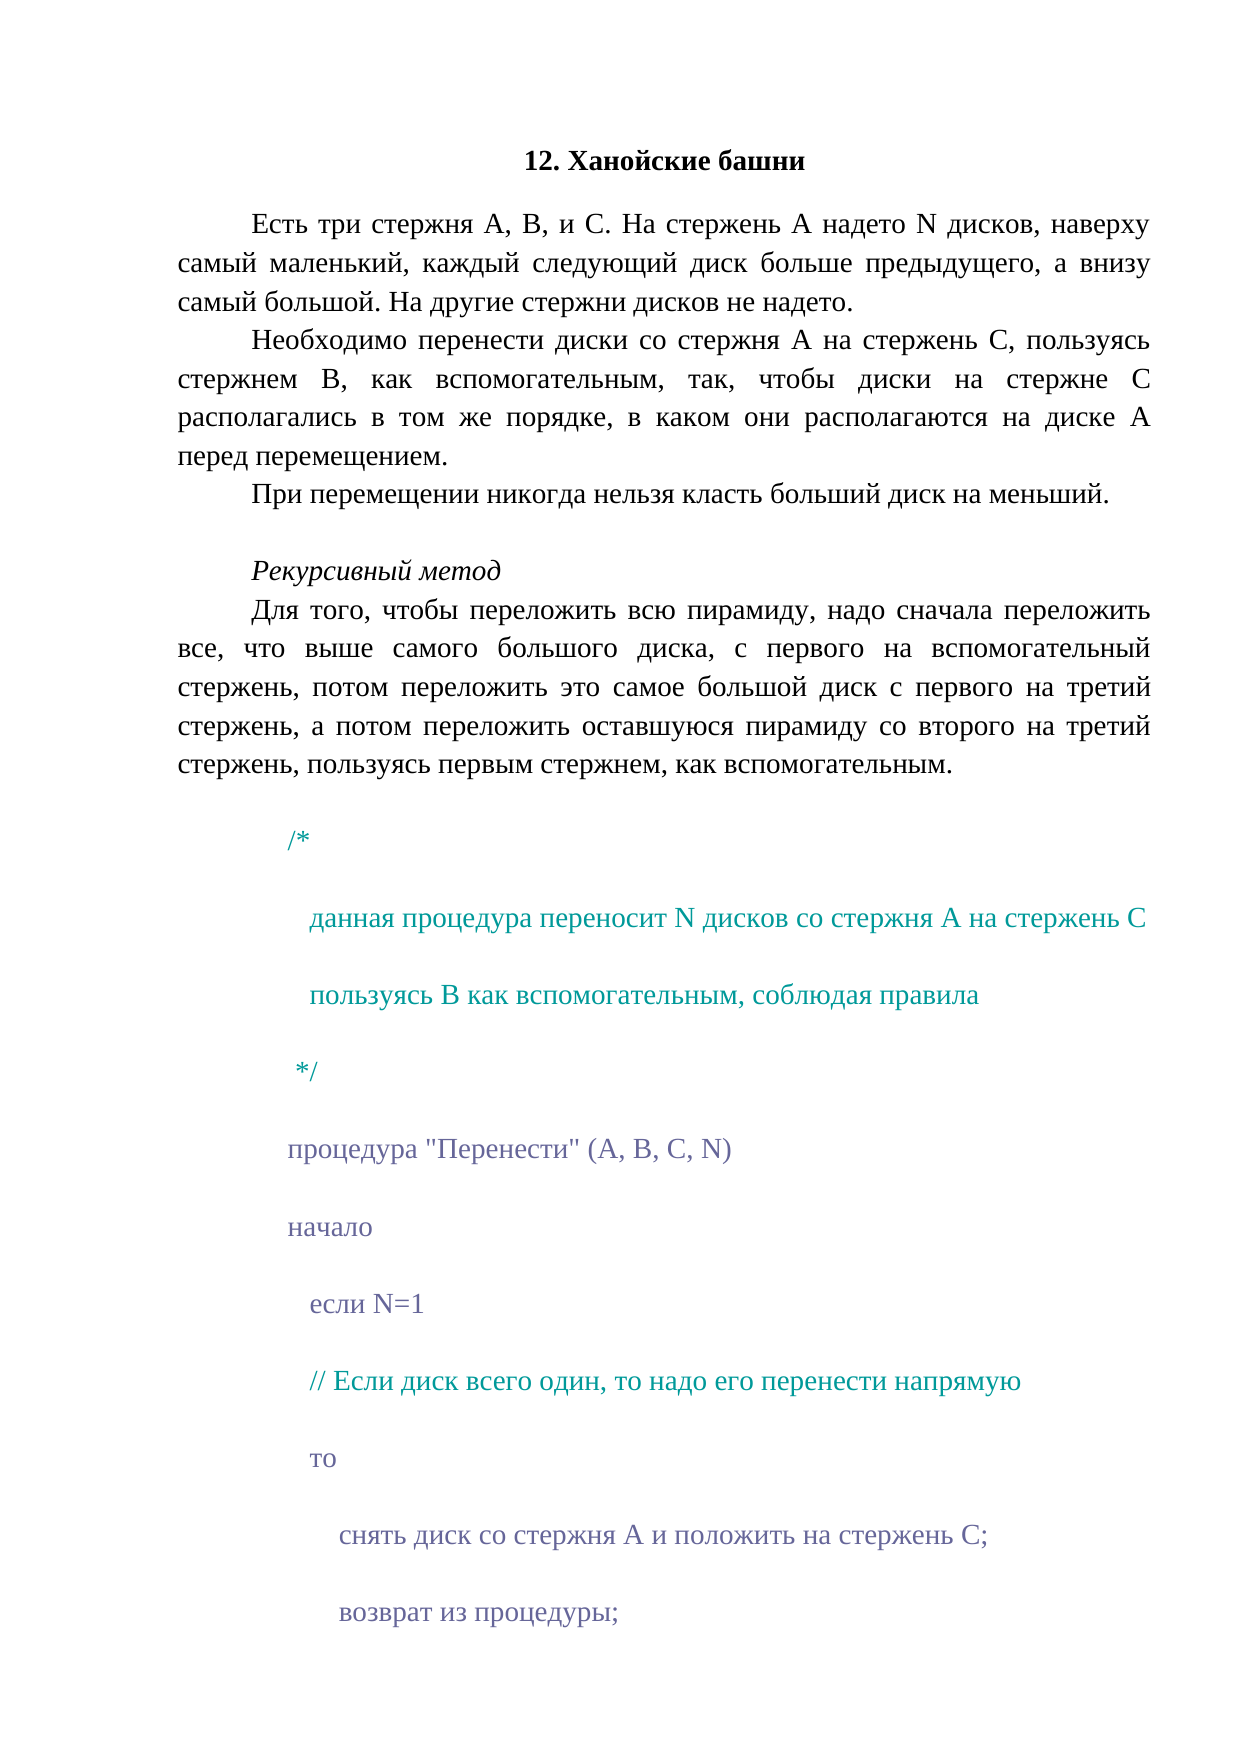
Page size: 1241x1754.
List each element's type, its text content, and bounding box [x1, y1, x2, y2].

subtitle 12. Ханойские башни [177, 143, 1152, 177]
text Для того, чтобы переложить всю пирамиду, надо сначала переложить все, что выше самого большого диска, с первого на вспомогательный стержень, потом переложить это самое большой диск с первого на третий стержень, а потом переложить оставшуюся пирамиду со второго на третий стержень, пользуясь первым стержнем, как вспомогательным. [177, 592, 1152, 780]
text При перемещении никогда нельзя класть больший диск на меньший. [177, 476, 1152, 510]
text снять диск со стержня A и положить на стержень C; [177, 1517, 1152, 1551]
text начало [177, 1209, 1152, 1242]
text возврат из процедуры; [177, 1594, 1152, 1628]
text // Если диск всего один, то надо его перенести напрямую [177, 1363, 1152, 1396]
text данная процедура переносит N дисков со стержня A на стержень C [177, 900, 1152, 934]
text то [177, 1440, 1152, 1473]
text Hеобходимо перенести диски со стержня A на стержень C, пользуясь стержнем B, как вспомогательным, так, чтобы диски на стержне C располагались в том же порядке, в каком они располагаются на диске A перед перемещением. [177, 322, 1152, 471]
text пользуясь B как вспомогательным, соблюдая правила [177, 977, 1152, 1011]
text Есть три стержня A, B, и C. На стержень A надето N дисков, наверху самый маленький, каждый следующий диск больше предыдущего, а внизу самый большой. На другие стержни дисков не надето. [177, 207, 1152, 317]
text */ [177, 1054, 1152, 1088]
text /* [177, 823, 1152, 857]
text Рекурсивный метод [177, 553, 1152, 587]
text если N=1 [177, 1286, 1152, 1319]
text процедура "Перенести" (A, B, C, N) [177, 1132, 1152, 1165]
